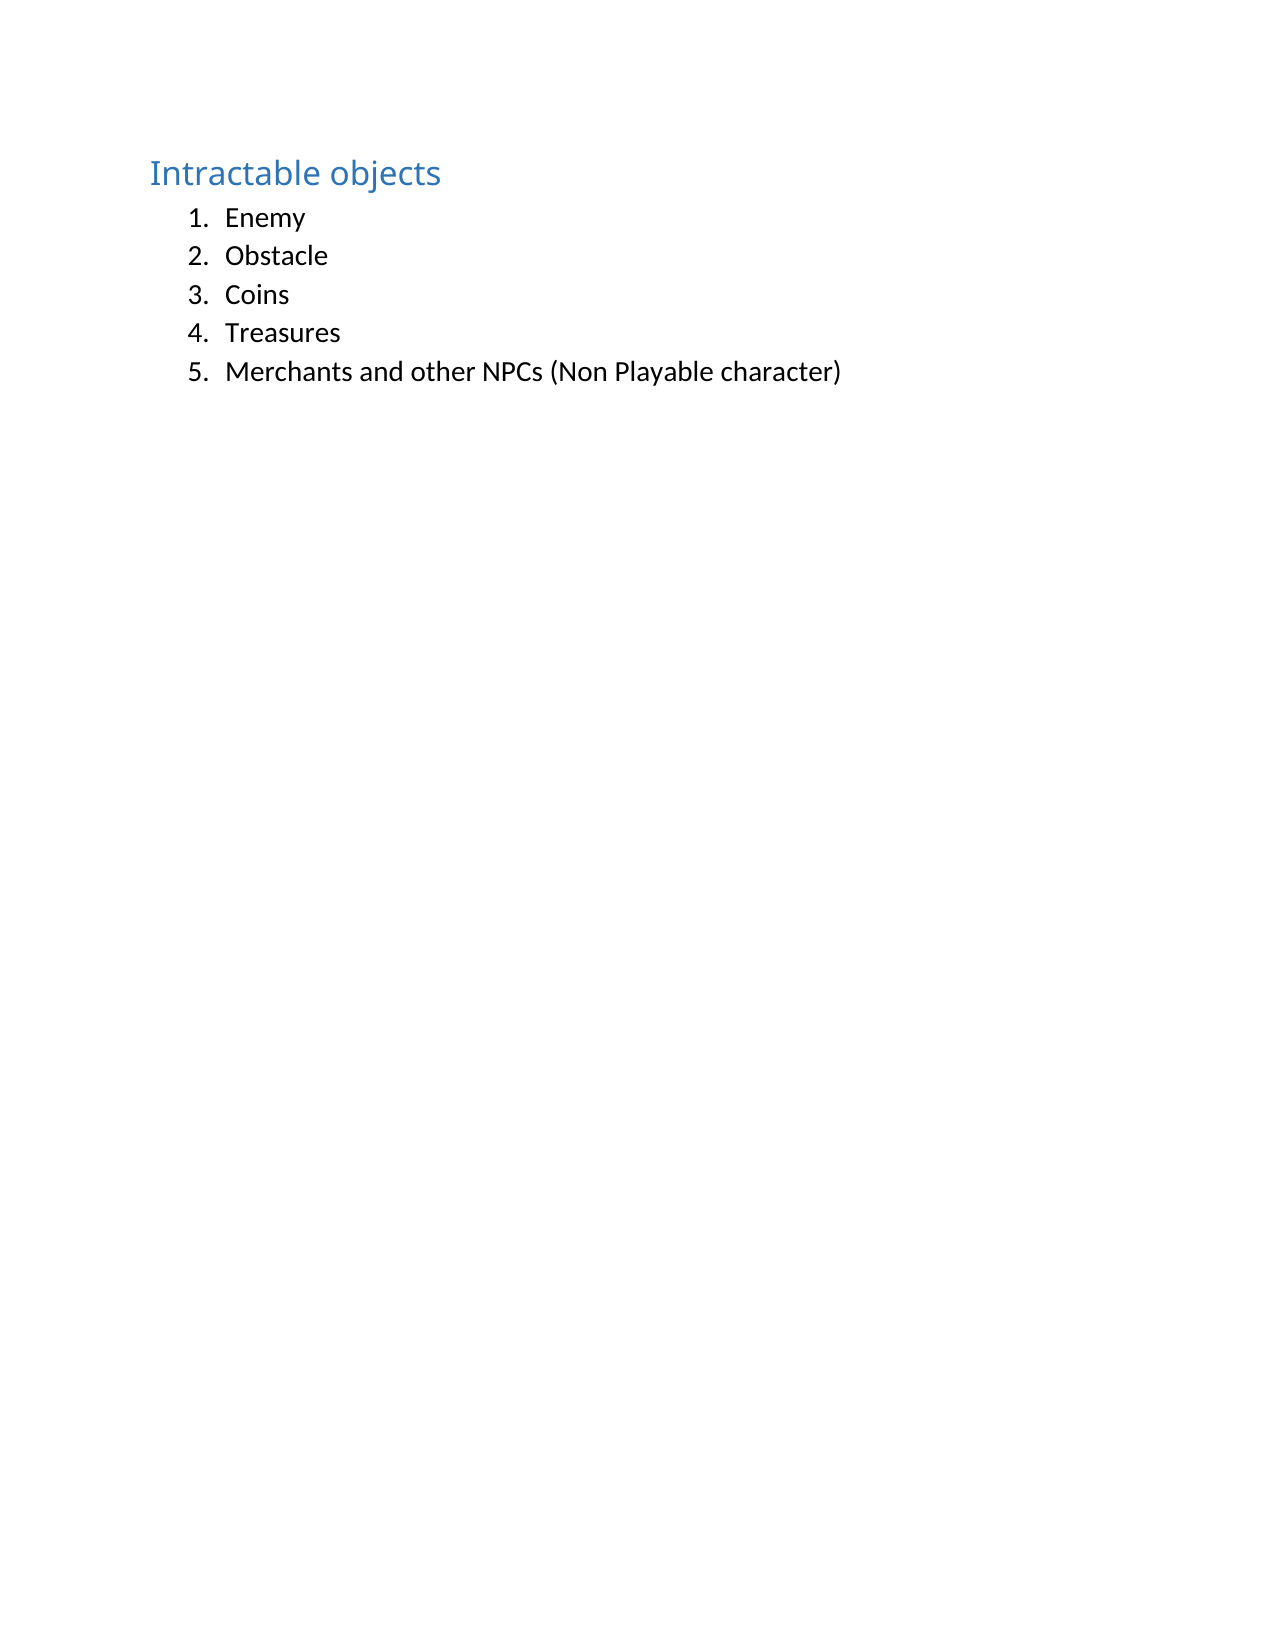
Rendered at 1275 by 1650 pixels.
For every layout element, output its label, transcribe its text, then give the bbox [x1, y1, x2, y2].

list Enemy [187, 199, 1125, 234]
list Coins [187, 276, 1125, 311]
list Obstacle [187, 237, 1125, 273]
list Treasures [187, 314, 1125, 350]
subtitle Intractable objects [150, 150, 1125, 195]
list Merchants and other NPCs (Non Playable character) [187, 353, 1125, 388]
